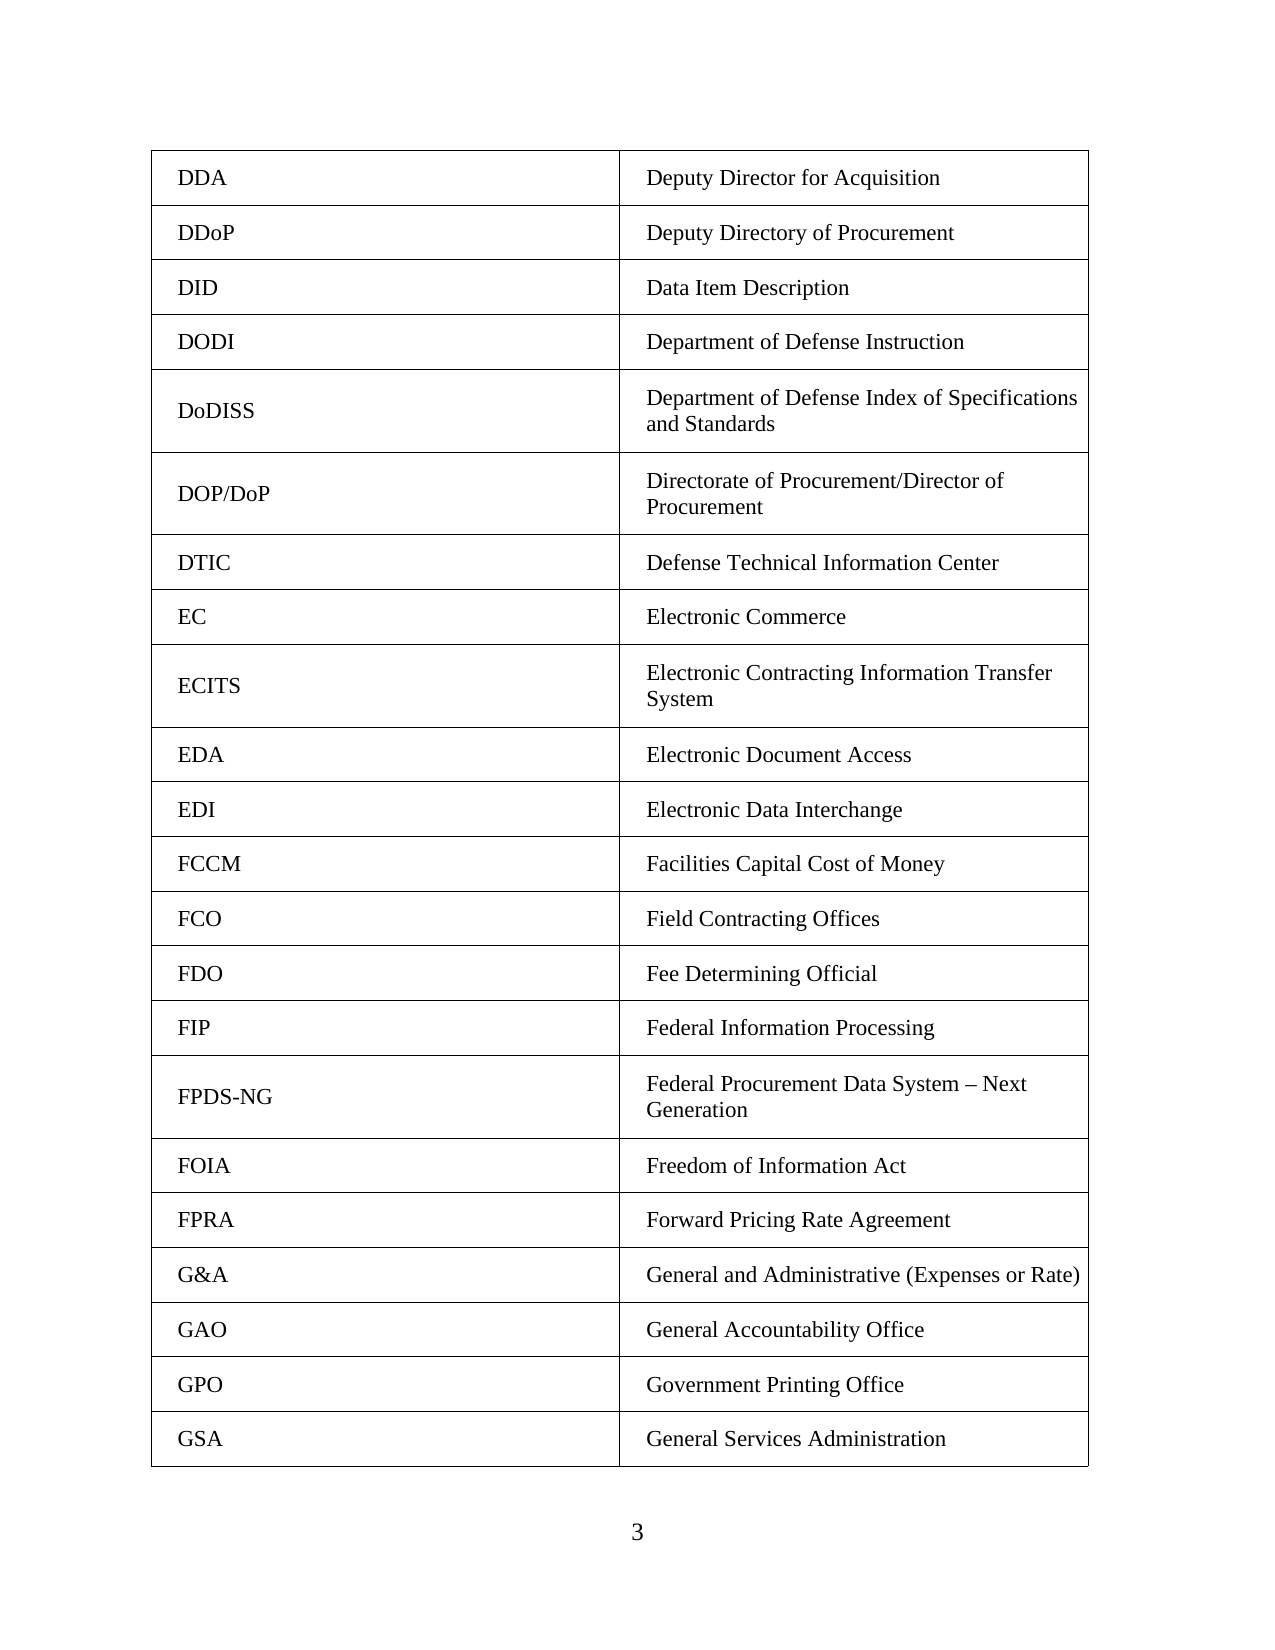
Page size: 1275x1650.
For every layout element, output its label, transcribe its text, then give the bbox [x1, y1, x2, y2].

table_cell DTIC [152, 535, 619, 589]
table_cell GSA [152, 1412, 619, 1466]
table_cell DDoP [152, 206, 619, 259]
table_cell FPRA [152, 1193, 619, 1247]
table_cell Government Printing Office [620, 1357, 1088, 1411]
table_cell Electronic Data Interchange [620, 782, 1088, 836]
table_cell Fee Determining Official [620, 946, 1088, 1000]
table_cell Department of Defense Instruction [620, 315, 1088, 369]
table_cell DODI [152, 315, 619, 369]
table_cell Defense Technical Information Center [620, 535, 1088, 589]
table_cell EDI [152, 782, 619, 836]
table_cell DOP/DoP [152, 453, 619, 534]
table_cell FDO [152, 946, 619, 1000]
table_cell FIP [152, 1001, 619, 1055]
table_cell ECITS [152, 645, 619, 727]
table_cell General and Administrative (Expenses or Rate) [620, 1248, 1088, 1302]
table_cell General Accountability Office [620, 1303, 1088, 1356]
table_cell General Services Administration [620, 1412, 1088, 1466]
table_cell Electronic Contracting Information Transfer System [620, 645, 1088, 727]
table_cell Federal Information Processing [620, 1001, 1088, 1055]
table_cell Electronic Document Access [620, 728, 1088, 781]
table_cell Federal Procurement Data System – Next Generation [620, 1056, 1088, 1137]
table_cell Data Item Description [620, 260, 1088, 314]
table_cell FPDS-NG [152, 1056, 619, 1137]
table_cell Forward Pricing Rate Agreement [620, 1193, 1088, 1247]
table_cell GAO [152, 1303, 619, 1356]
table_cell FOIA [152, 1139, 619, 1192]
table_cell EDA [152, 728, 619, 781]
table_cell Facilities Capital Cost of Money [620, 837, 1088, 891]
table_cell FCO [152, 892, 619, 945]
table_cell FCCM [152, 837, 619, 891]
table_cell Deputy Director for Acquisition [620, 151, 1088, 205]
table_cell DoDISS [152, 370, 619, 452]
table_cell DDA [152, 151, 619, 205]
table_cell EC [152, 590, 619, 644]
table_cell DID [152, 260, 619, 314]
table_cell Field Contracting Offices [620, 892, 1088, 945]
table_cell Deputy Directory of Procurement [620, 206, 1088, 259]
table_cell Department of Defense Index of Specifications and Standards [620, 370, 1088, 452]
table_cell G&A [152, 1248, 619, 1302]
table_cell Electronic Commerce [620, 590, 1088, 644]
table_cell Freedom of Information Act [620, 1139, 1088, 1192]
table_cell Directorate of Procurement/Director of Procurement [620, 453, 1088, 534]
table_cell GPO [152, 1357, 619, 1411]
